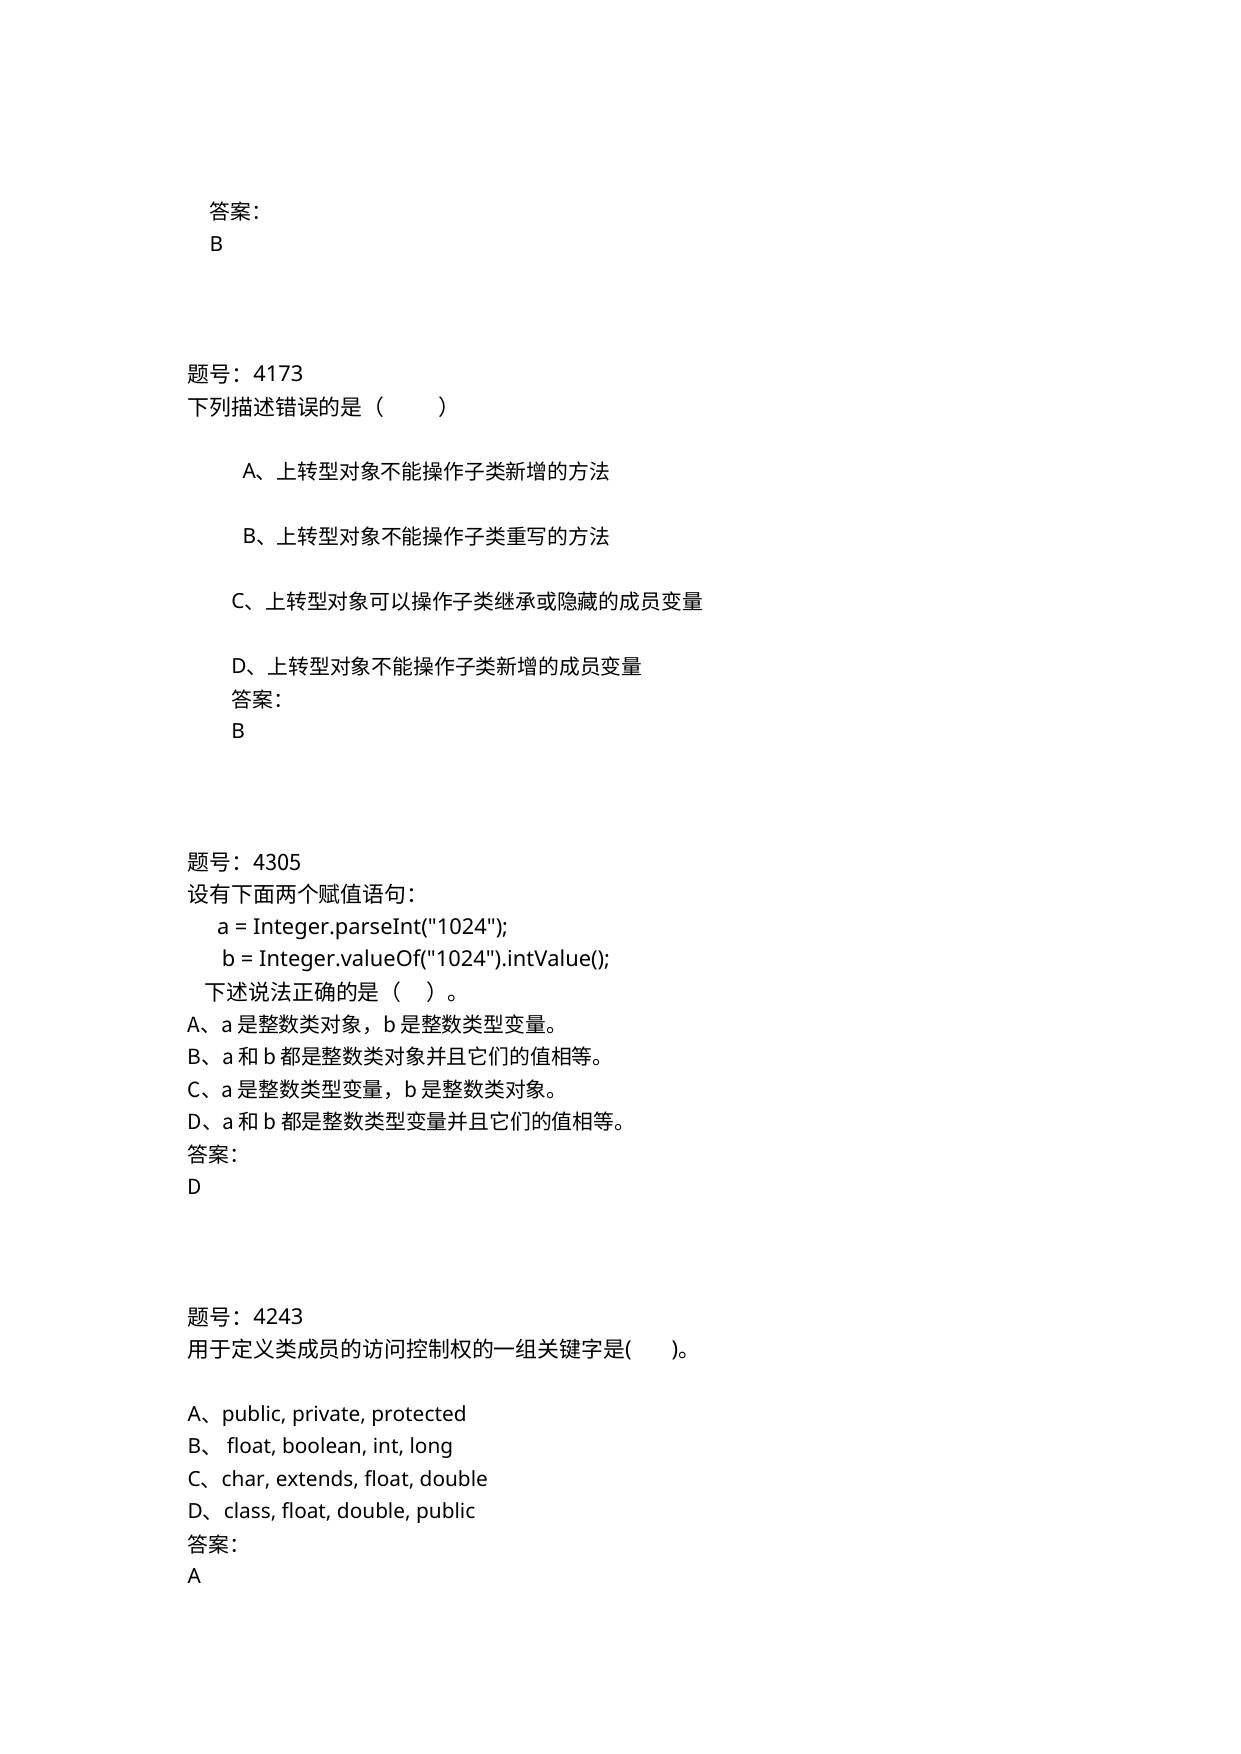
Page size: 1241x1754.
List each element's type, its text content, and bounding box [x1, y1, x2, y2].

text A、public, private, protected [187, 1397, 1053, 1429]
text 答案： [187, 1137, 1053, 1169]
text 下列描述错误的是（ ） [187, 389, 1053, 422]
text C、a是整数类型变量，b是整数类对象。 [187, 1072, 1053, 1104]
text a = Integer.parseInt("1024"); [187, 909, 1053, 942]
text C、上转型对象可以操作子类继承或隐藏的成员变量 [187, 584, 1053, 617]
text B [187, 714, 1053, 747]
text 用于定义类成员的访问控制权的一组关键字是( )。 [187, 1332, 1053, 1364]
text B、上转型对象不能操作子类重写的方法 [187, 519, 1053, 552]
text 题号：4173 [187, 357, 1053, 389]
text D、class, float, double, public [187, 1494, 1053, 1527]
text D [187, 1169, 1053, 1202]
text 下述说法正确的是（ ）。 [187, 974, 1053, 1007]
text b = Integer.valueOf("1024").intValue(); [187, 942, 1053, 974]
text B、 float, boolean, int, long [187, 1429, 1053, 1462]
text B、a和b都是整数类对象并且它们的值相等。 [187, 1039, 1053, 1072]
text 答案： [187, 194, 1053, 227]
text B [187, 227, 1053, 259]
text A、a是整数类对象，b是整数类型变量。 [187, 1007, 1053, 1039]
text 答案： [187, 1527, 1053, 1559]
text 题号：4305 [187, 844, 1053, 877]
text 答案： [187, 682, 1053, 714]
text 设有下面两个赋值语句： [187, 877, 1053, 909]
text C、char, extends, float, double [187, 1462, 1053, 1494]
text D、上转型对象不能操作子类新增的成员变量 [187, 649, 1053, 682]
text A、上转型对象不能操作子类新增的方法 [187, 454, 1053, 487]
text A [187, 1559, 1053, 1592]
text D、a和b都是整数类型变量并且它们的值相等。 [187, 1104, 1053, 1137]
text 题号：4243 [187, 1299, 1053, 1332]
